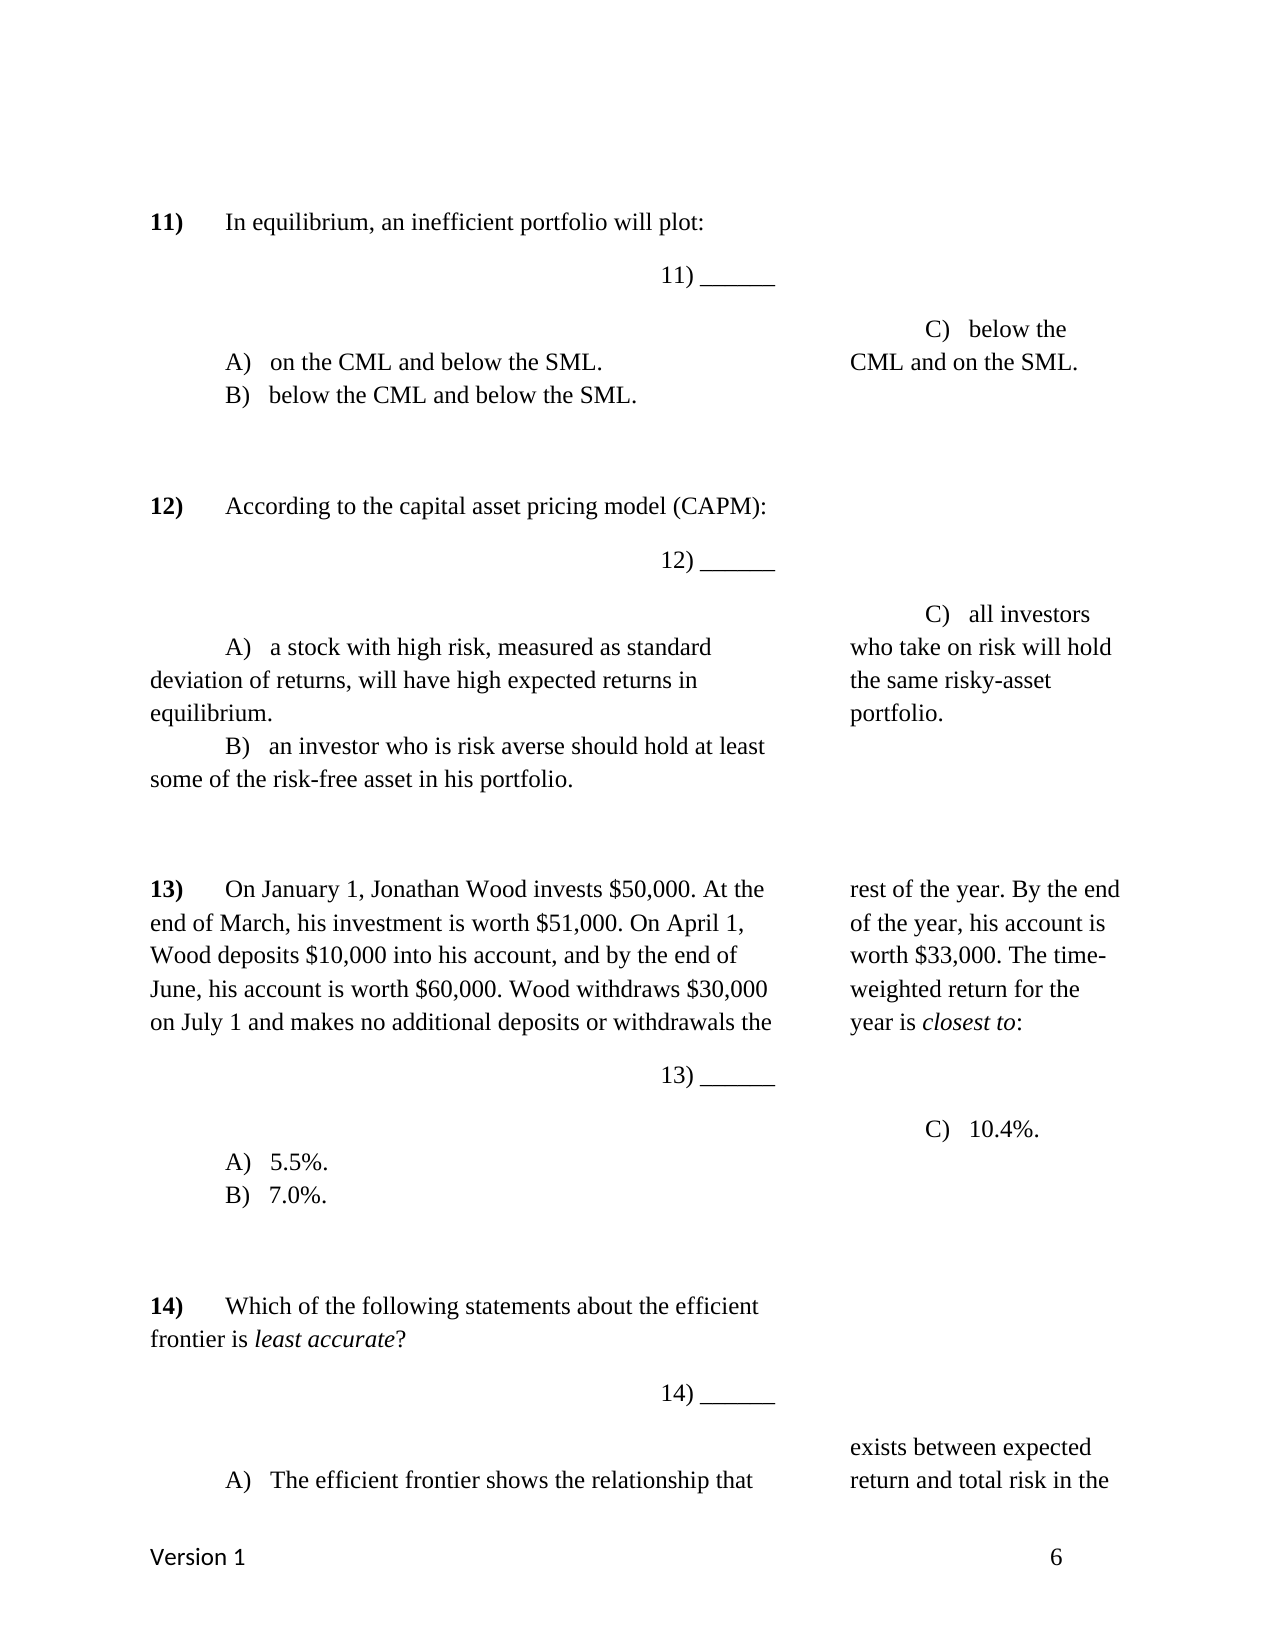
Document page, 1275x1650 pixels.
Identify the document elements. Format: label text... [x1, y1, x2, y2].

text 13) On January 1, Jonathan Wood invests $50,000. At the end of March, his investment is worth $51,000. On April 1, Wood deposits $10,000 into his account, and by the end of June, his account is worth $60,000. Wood withdraws $30,000 on July 1 and makes no additional deposits or withdrawals the rest of the year. By the end of the year, his account is worth $33,000. The time-weighted return for the year is closest to: [150, 874, 775, 1035]
text 11) ______ [150, 261, 775, 289]
text 12) ______ [150, 545, 775, 574]
text 12) According to the capital asset pricing model (CAPM): [150, 491, 775, 520]
text A) a stock with high risk, measured as standard deviation of returns, will have high expected returns in equilibrium. B) an investor who is risk averse should hold at least some of the risk-free asset in his portfolio. C) all investors who take on risk will hold the same risky-asset portfolio. [150, 599, 775, 793]
text A) on the CML and below the SML. B) below the CML and below the SML. C) below the CML and on the SML. [150, 314, 775, 409]
text 13) On January 1, Jonathan Wood invests $50,000. At the end of March, his investment is worth $51,000. On April 1, Wood deposits $10,000 into his account, and by the end of June, his account is worth $60,000. Wood withdraws $30,000 on July 1 and makes no additional deposits or withdrawals the rest of the year. By the end of the year, his account is worth $33,000. The time-weighted return for the year is closest to: [850, 874, 1125, 1035]
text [850, 1432, 1125, 1493]
text 14) Which of the following statements about the efficient frontier is least accurate? [150, 1291, 775, 1353]
text A) a stock with high risk, measured as standard deviation of returns, will have high expected returns in equilibrium. B) an investor who is risk averse should hold at least some of the risk-free asset in his portfolio. C) all investors who take on risk will hold the same risky-asset portfolio. [850, 599, 1125, 760]
text A) 5.5%. B) 7.0%. C) 10.4%. [850, 1114, 1125, 1176]
text A) on the CML and below the SML. B) below the CML and below the SML. C) below the CML and on the SML. [850, 314, 1125, 409]
text 11) In equilibrium, an inefficient portfolio will plot: [150, 207, 775, 236]
text 14) ______ [150, 1378, 775, 1407]
text A) 5.5%. B) 7.0%. C) 10.4%. [150, 1114, 775, 1209]
text 13) ______ [150, 1061, 775, 1089]
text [150, 1432, 775, 1493]
